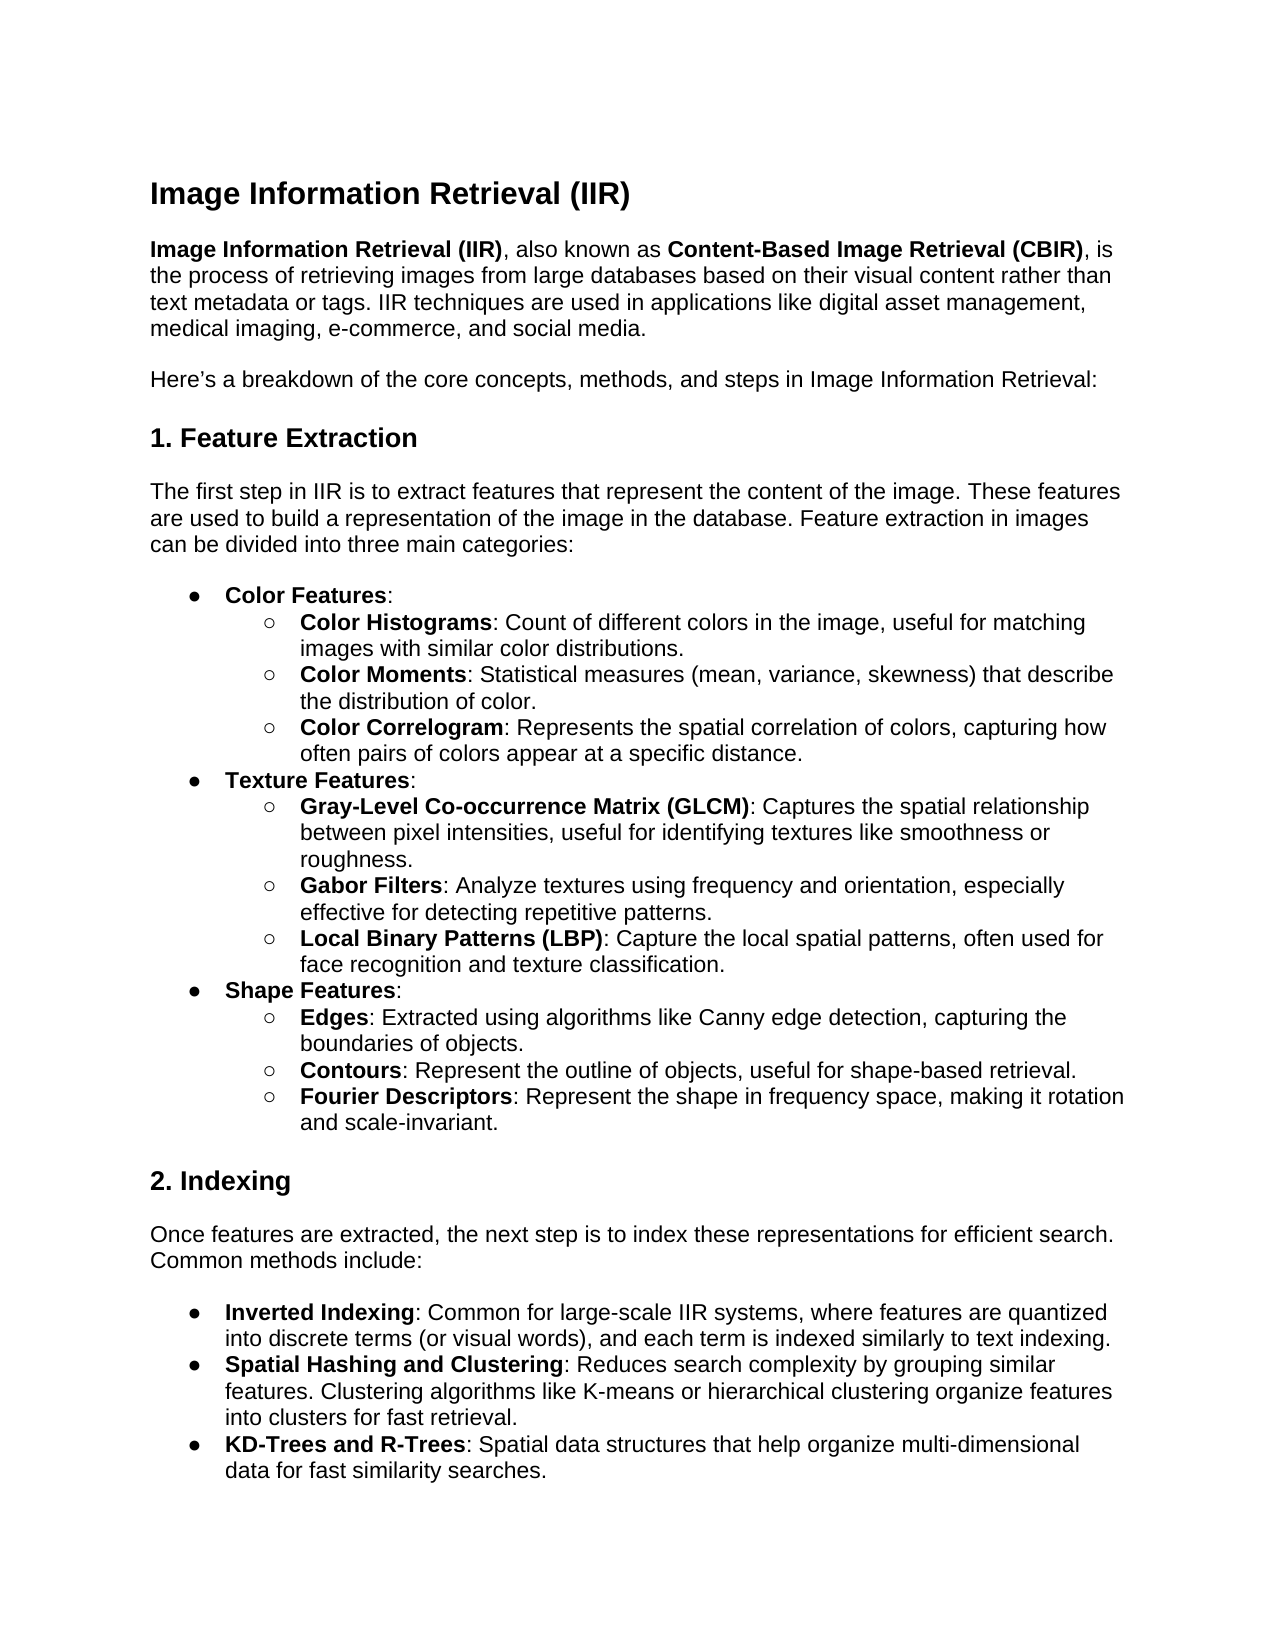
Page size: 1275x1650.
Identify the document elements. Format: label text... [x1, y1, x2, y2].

list Shape Features: [187, 977, 1125, 1004]
list Fourier Descriptors: Represent the shape in frequency space, making it rotation and scale-invariant. [262, 1083, 1125, 1136]
list KD-Trees and R-Trees: Spatial data structures that help organize multi-dimensional data for fast similarity searches. [187, 1431, 1125, 1483]
subtitle 2. Indexing [150, 1165, 1125, 1196]
list Color Histograms: Count of different colors in the image, useful for matching images with similar color distributions. [262, 608, 1125, 661]
text Image Information Retrieval (IIR), also known as Content-Based Image Retrieval (CBIR), is the process of retrieving images from large databases based on their visual content rather than text metadata or tags. IIR techniques are used in applications like digital asset management, medical imaging, e-commerce, and social media. [150, 236, 1125, 341]
list Inverted Indexing: Common for large-scale IIR systems, where features are quantized into discrete terms (or visual words), and each term is indexed similarly to text indexing. [187, 1299, 1125, 1351]
list Gray-Level Co-occurrence Matrix (GLCM): Captures the spatial relationship between pixel intensities, useful for identifying textures like smoothness or roughness. [262, 793, 1125, 872]
list Gabor Filters: Analyze textures using frequency and orientation, especially effective for detecting repetitive patterns. [262, 872, 1125, 925]
list Texture Features: [187, 767, 1125, 793]
text Image Information Retrieval (IIR) [150, 175, 1125, 211]
list Color Features: [187, 582, 1125, 608]
list Edges: Extracted using algorithms like Canny edge detection, capturing the boundaries of objects. [262, 1004, 1125, 1057]
list Color Correlogram: Represents the spatial correlation of colors, capturing how often pairs of colors appear at a specific distance. [262, 714, 1125, 767]
list Local Binary Patterns (LBP): Capture the local spatial patterns, often used for face recognition and texture classification. [262, 925, 1125, 977]
text Here’s a breakdown of the core concepts, methods, and steps in Image Information Retrieval: [150, 366, 1125, 393]
text Once features are extracted, the next step is to index these representations for efficient search. Common methods include: [150, 1221, 1125, 1274]
subtitle 1. Feature Extraction [150, 422, 1125, 453]
list Spatial Hashing and Clustering: Reduces search complexity by grouping similar features. Clustering algorithms like K-means or hierarchical clustering organize features into clusters for fast retrieval. [187, 1351, 1125, 1431]
text The first step in IIR is to extract features that represent the content of the image. These features are used to build a representation of the image in the database. Feature extraction in images can be divided into three main categories: [150, 478, 1125, 557]
list Contours: Represent the outline of objects, useful for shape-based retrieval. [262, 1057, 1125, 1083]
list Color Moments: Statistical measures (mean, variance, skewness) that describe the distribution of color. [262, 661, 1125, 714]
